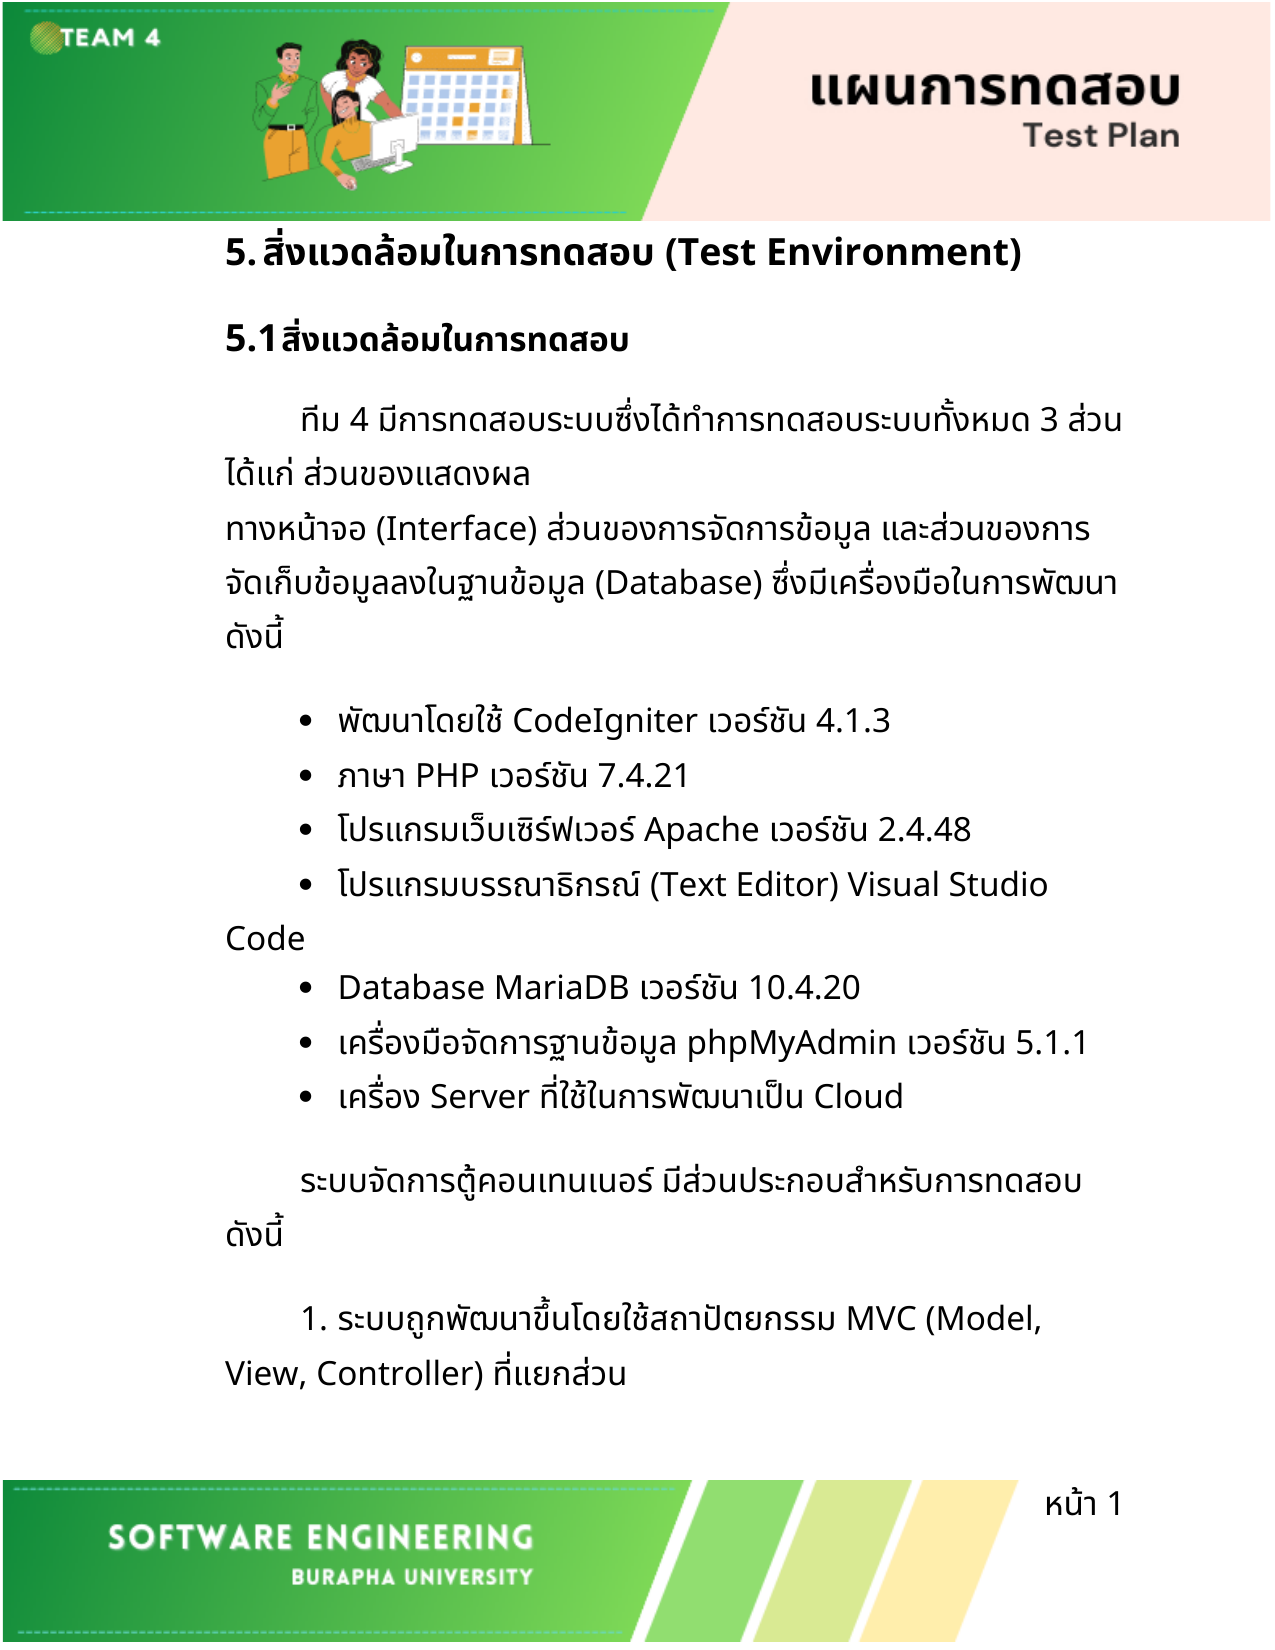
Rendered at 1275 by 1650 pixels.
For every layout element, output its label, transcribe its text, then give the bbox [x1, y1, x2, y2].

list Database MariaDB เวอร์ชัน 10.4.20 [225, 964, 1125, 1014]
picture [2, 1480, 1275, 1642]
text สิ่งแวดล้อมในการทดสอบ [225, 311, 1125, 366]
text สิ่งแวดล้อมในการทดสอบ (Test Environment) [225, 225, 1125, 282]
list โปรแกรมเว็บเซิร์ฟเวอร์ Apache เวอร์ชัน 2.4.48 [225, 806, 1125, 857]
list เครื่อง Server ที่ใช้ในการพัฒนาเป็น Cloud [225, 1073, 1125, 1124]
list เครื่องมือจัดการฐานข้อมูล phpMyAdmin เวอร์ชัน 5.1.1 [225, 1018, 1125, 1069]
list พัฒนาโดยใช้ CodeIgniter เวอร์ชัน 4.1.3 [225, 697, 1125, 748]
picture [2, 2, 1271, 221]
list โปรแกรมบรรณาธิกรณ์ (Text Editor) Visual Studio Code [225, 861, 1125, 960]
list ระบบถูกพัฒนาขึ้นโดยใช้สถาปัตยกรรม MVC (Model, View, Controller) ที่แยกส่วน [225, 1295, 1125, 1400]
text ระบบจัดการตู้คอนเทนเนอร์ มีส่วนประกอบสำหรับการทดสอบ ดังนี้ [225, 1157, 1125, 1262]
text ทีม 4 มีการทดสอบระบบซึ่งได้ทำการทดสอบระบบทั้งหมด 3 ส่วน ได้แก่ ส่วนของแสดงผล ทางหน้าจอ (Interface) ส่วนของการจัดการข้อมูล และส่วนของการจัดเก็บข้อมูลลงในฐานข้อมูล (Database) ซึ่งมีเครื่องมือในการพัฒนา ดังนี้ [225, 395, 1125, 664]
list ภาษา PHP เวอร์ชัน 7.4.21 [225, 752, 1125, 802]
